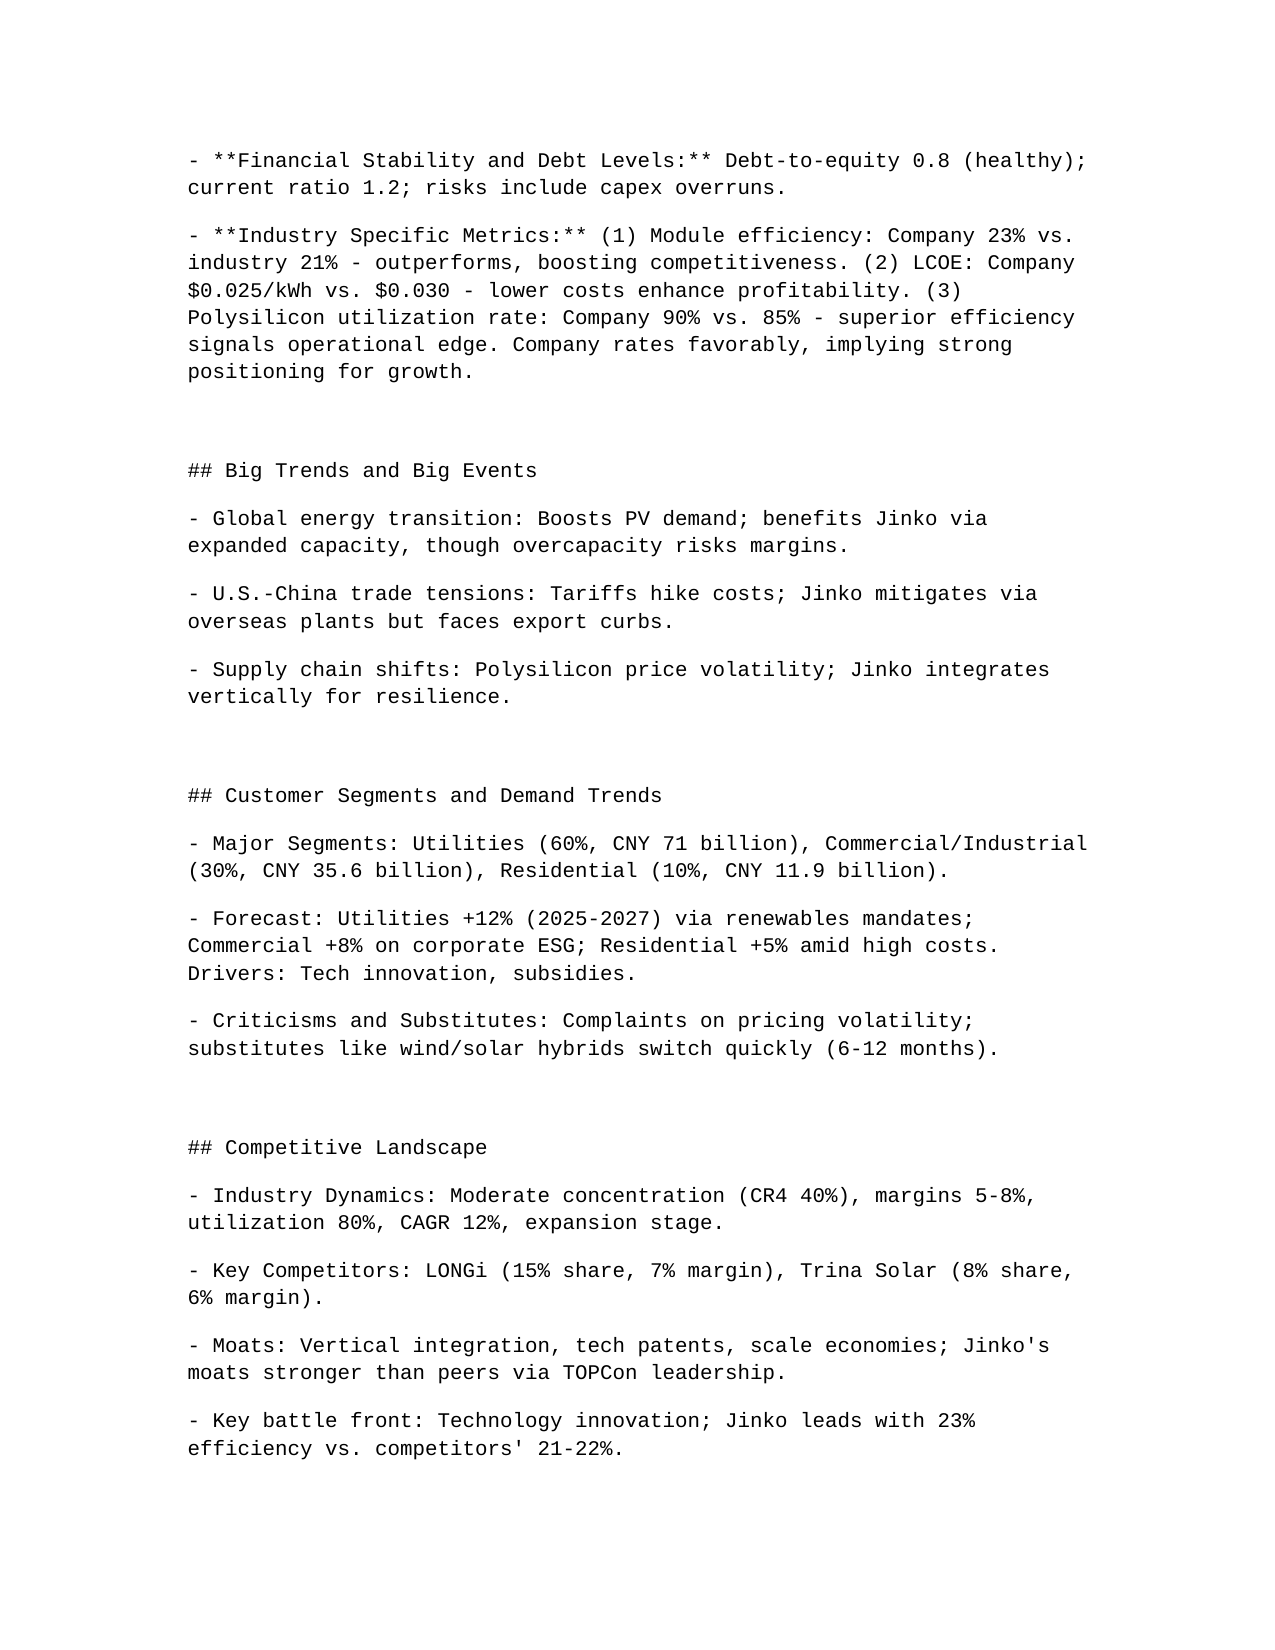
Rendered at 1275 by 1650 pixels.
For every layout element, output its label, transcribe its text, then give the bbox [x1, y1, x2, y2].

text - U.S.-China trade tensions: Tariffs hike costs; Jinko mitigates via overseas plants but faces export curbs. [187, 583, 1087, 634]
text - Major Segments: Utilities (60%, CNY 71 billion), Commercial/Industrial (30%, CNY 35.6 billion), Residential (10%, CNY 11.9 billion). [187, 833, 1087, 884]
text - Moats: Vertical integration, tech patents, scale economies; Jinko's moats stronger than peers via TOPCon leadership. [187, 1335, 1087, 1386]
text - Forecast: Utilities +12% (2025-2027) via renewables mandates; Commercial +8% on corporate ESG; Residential +5% amid high costs. Drivers: Tech innovation, subsidies. [187, 908, 1087, 986]
text ## Competitive Landscape [187, 1137, 1087, 1160]
text - Key Competitors: LONGi (15% share, 7% margin), Trina Solar (8% share, 6% margin). [187, 1260, 1087, 1311]
text - Industry Dynamics: Moderate concentration (CR4 40%), margins 5-8%, utilization 80%, CAGR 12%, expansion stage. [187, 1185, 1087, 1236]
text ## Customer Segments and Demand Trends [187, 785, 1087, 808]
text - Supply chain shifts: Polysilicon price volatility; Jinko integrates vertically for resilience. [187, 659, 1087, 709]
text - **Industry Specific Metrics:** (1) Module efficiency: Company 23% vs. industry 21% - outperforms, boosting competitiveness. (2) LCOE: Company $0.025/kWh vs. $0.030 - lower costs enhance profitability. (3) Polysilicon utilization rate: Company 90% vs. 85% - superior efficiency signals operational edge. Company rates favorably, implying strong positioning for growth. [187, 225, 1087, 385]
text - **Financial Stability and Debt Levels:** Debt-to-equity 0.8 (healthy); current ratio 1.2; risks include capex overruns. [187, 150, 1087, 201]
text ## Big Trends and Big Events [187, 460, 1087, 484]
text - Criticisms and Substitutes: Complaints on pricing volatility; substitutes like wind/solar hybrids switch quickly (6-12 months). [187, 1011, 1087, 1061]
text - Key battle front: Technology innovation; Jinko leads with 23% efficiency vs. competitors' 21-22%. [187, 1410, 1087, 1461]
text - Global energy transition: Boosts PV demand; benefits Jinko via expanded capacity, though overcapacity risks margins. [187, 508, 1087, 559]
